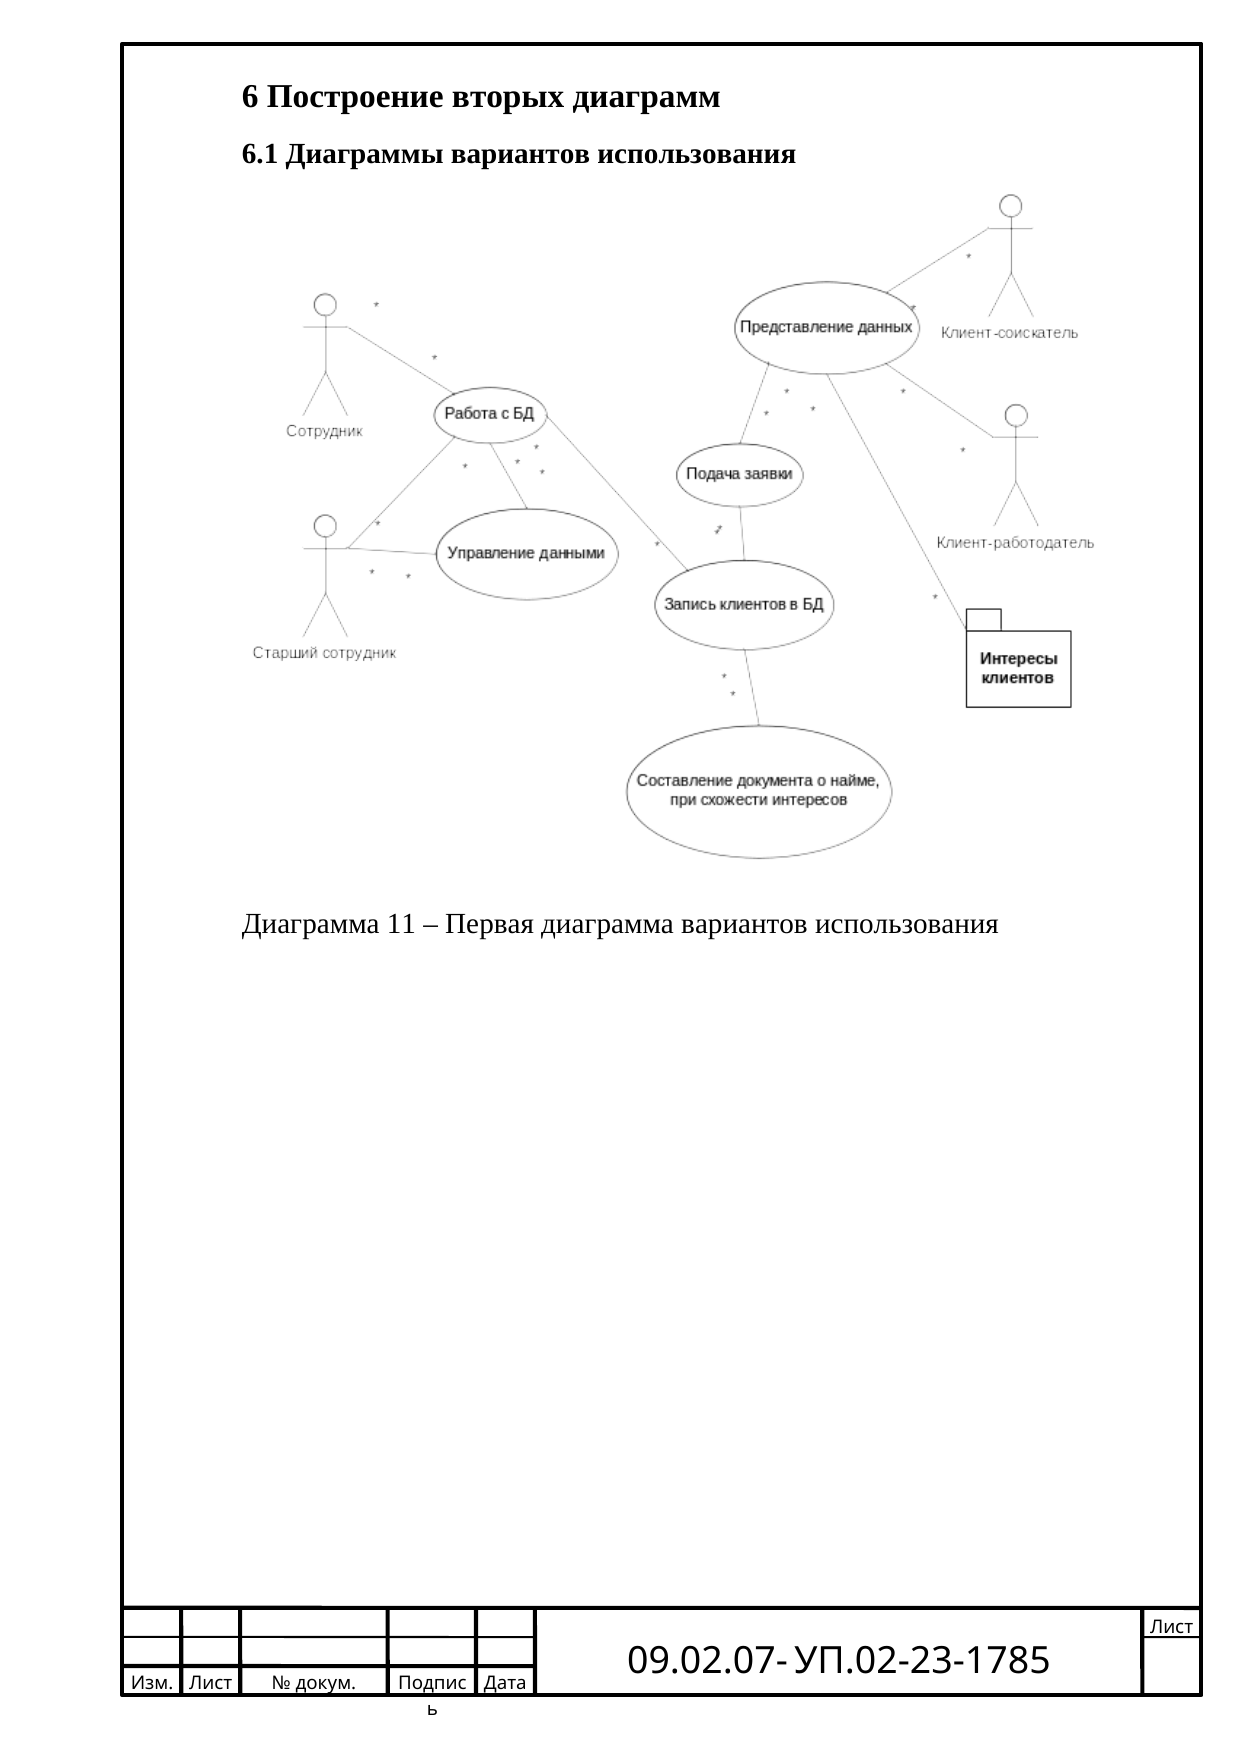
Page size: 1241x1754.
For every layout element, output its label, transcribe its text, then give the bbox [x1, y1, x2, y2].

text Диаграмма 11 – Первая диаграмма вариантов использования [153, 906, 1181, 939]
text 6.1 Диаграммы вариантов использования [153, 136, 1181, 169]
text 6 Построение вторых диаграмм [153, 77, 1181, 115]
